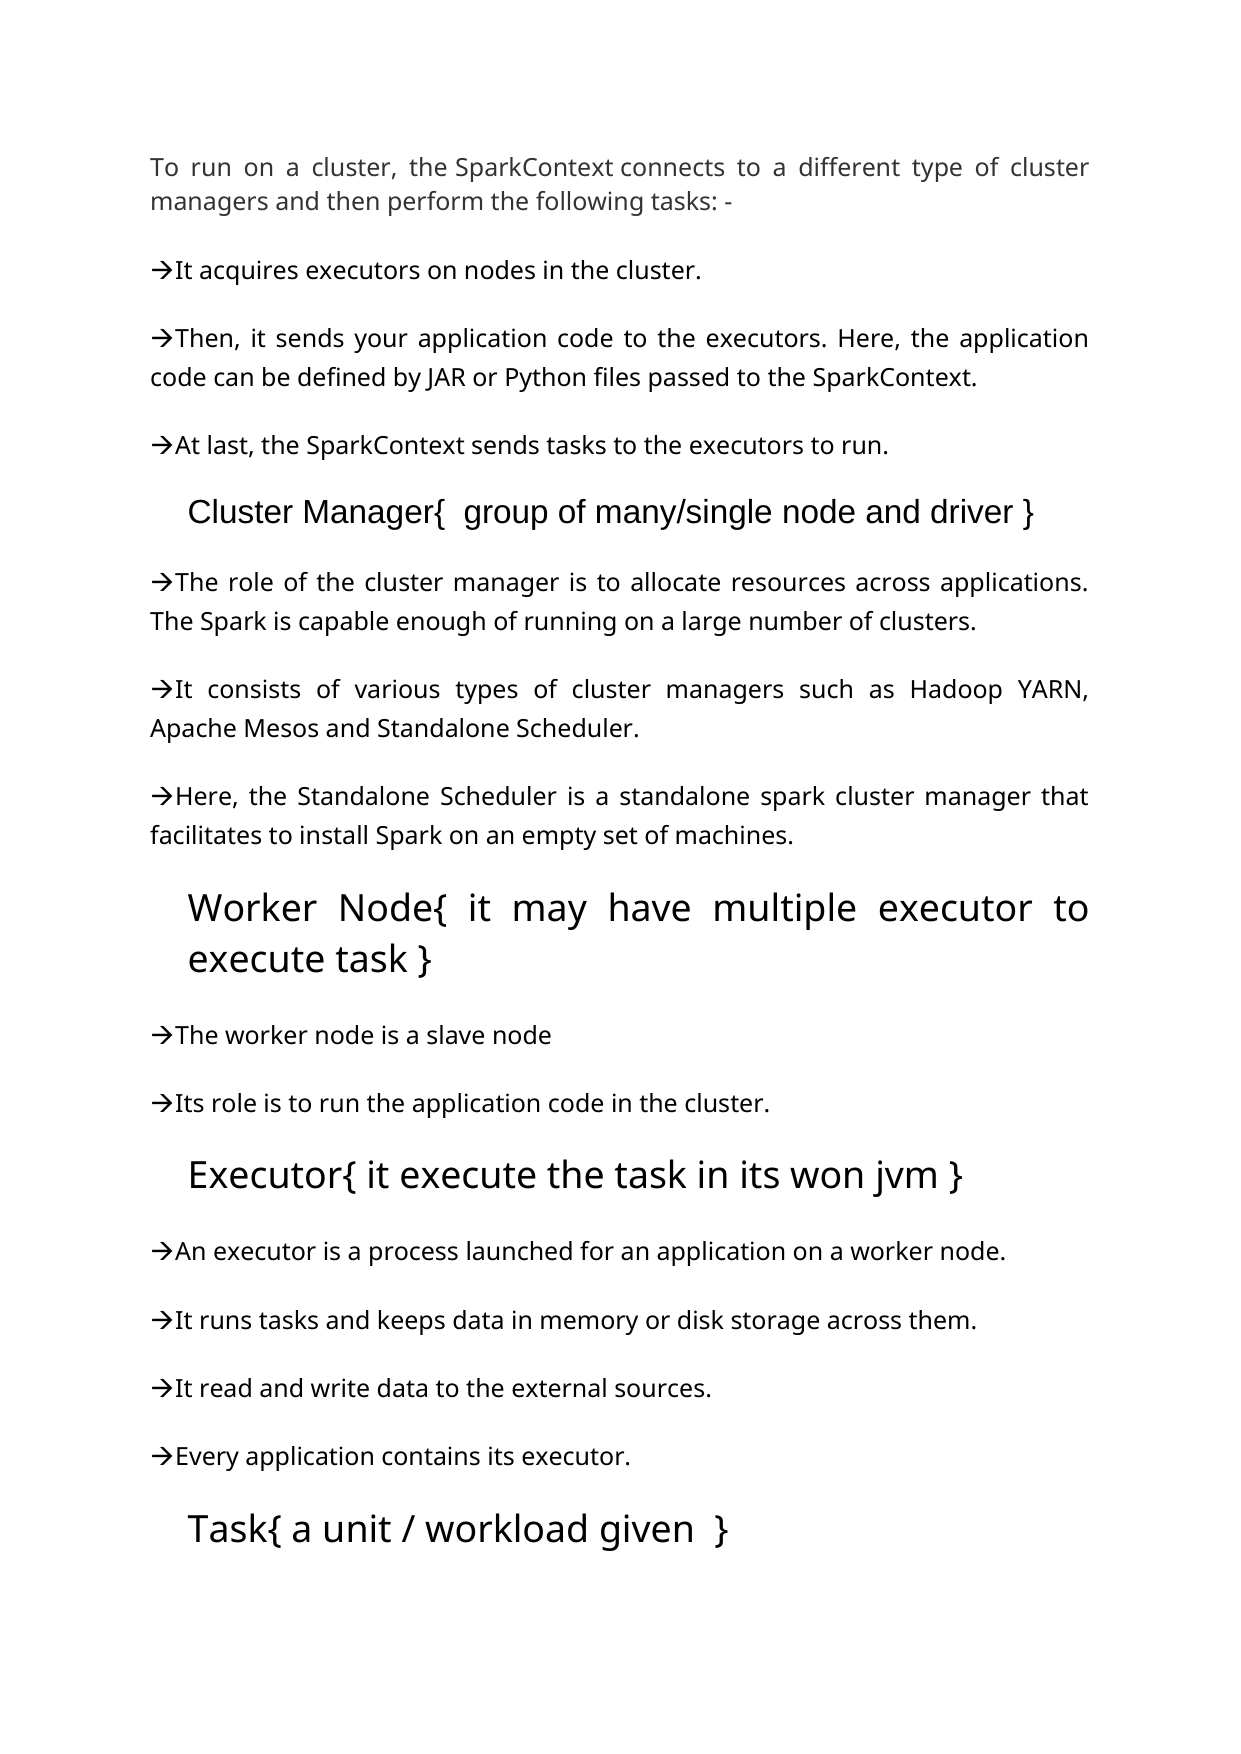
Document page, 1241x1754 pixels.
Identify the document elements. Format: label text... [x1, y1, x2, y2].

text Here, the Standalone Scheduler is a standalone spark cluster manager that facilitates to install Spark on an empty set of machines. [150, 774, 1090, 852]
text Executor{ it execute the task in its won jvm } [187, 1149, 1090, 1200]
text The worker node is a slave node [150, 1012, 1090, 1051]
text Cluster Manager{ group of many/single node and driver } [187, 491, 1090, 530]
text It runs tasks and keeps data in memory or disk storage across them. [150, 1297, 1090, 1336]
text It consists of various types of cluster managers such as Hadoop YARN, Apache Mesos and Standalone Scheduler. [150, 667, 1090, 745]
text The role of the cluster manager is to allocate resources across applications. The Spark is capable enough of running on a large number of clusters. [150, 559, 1090, 637]
text Every application contains its executor. [150, 1434, 1090, 1473]
text Task{ a unit / workload given } [187, 1502, 1090, 1553]
text It acquires executors on nodes in the cluster. [150, 247, 1090, 286]
text Then, it sends your application code to the executors. Here, the application code can be defined by JAR or Python files passed to the SparkContext. [150, 316, 1090, 394]
text At last, the SparkContext sends tasks to the executors to run. [150, 423, 1090, 462]
text To run on a cluster, the SparkContext connects to a different type of cluster managers and then perform the following tasks: - [150, 150, 1090, 218]
text Worker Node{ it may have multiple executor to execute task } [187, 881, 1090, 983]
text Its role is to run the application code in the cluster. [150, 1081, 1090, 1120]
text It read and write data to the external sources. [150, 1366, 1090, 1404]
text An executor is a process launched for an application on a worker node. [150, 1229, 1090, 1268]
